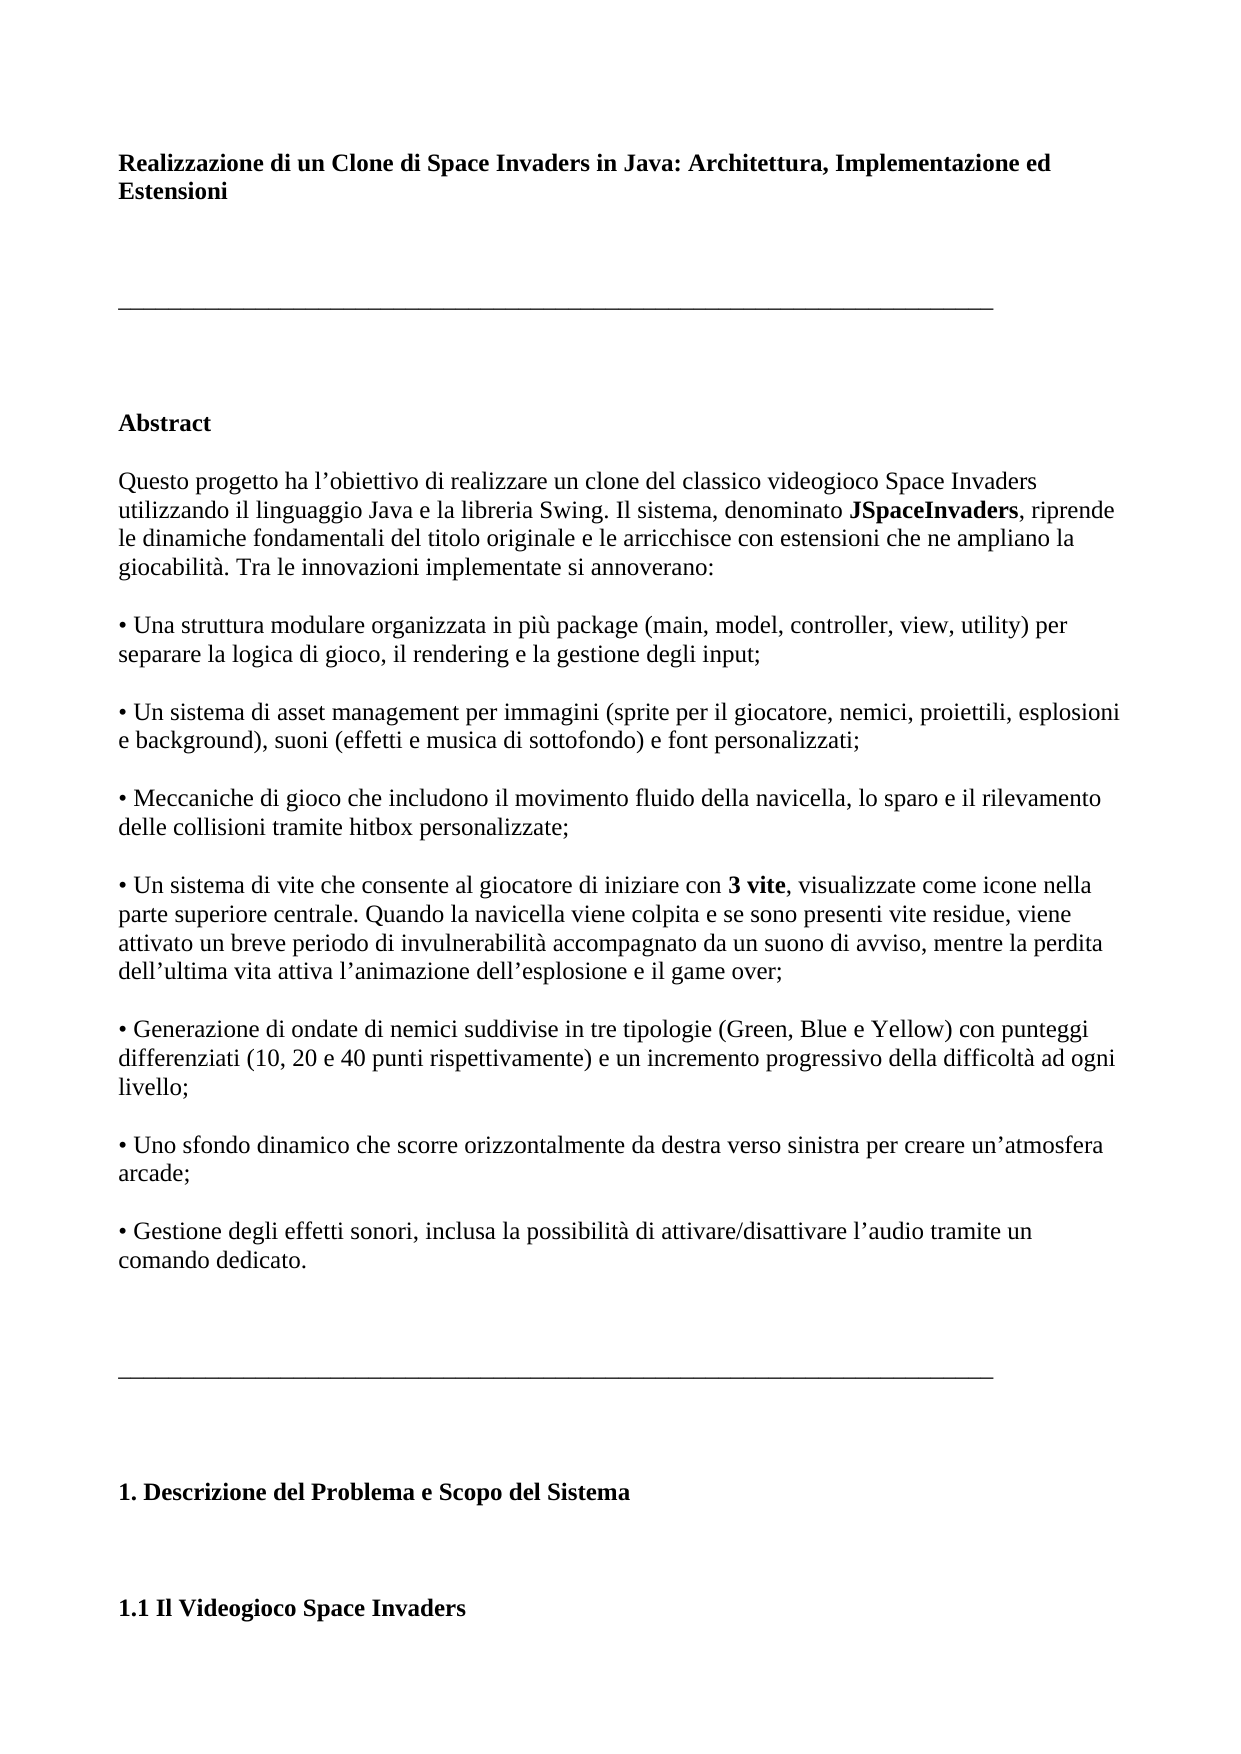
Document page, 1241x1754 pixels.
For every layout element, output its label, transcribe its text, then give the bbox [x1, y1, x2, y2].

text • Generazione di ondate di nemici suddivise in tre tipologie (Green, Blue e Yellow) con punteggi differenziati (10, 20 e 40 punti rispettivamente) e un incremento progressivo della difficoltà ad ogni livello; [118, 1014, 1122, 1101]
text 1. Descrizione del Problema e Scopo del Sistema [118, 1477, 1122, 1506]
text • Meccaniche di gioco che includono il movimento fluido della navicella, lo sparo e il rilevamento delle collisioni tramite hitbox personalizzate; [118, 783, 1122, 841]
text • Un sistema di vite che consente al giocatore di iniziare con 3 vite, visualizzate come icone nella parte superiore centrale. Quando la navicella viene colpita e se sono presenti vite residue, viene attivato un breve periodo di invulnerabilità accompagnato da un suono di avviso, mentre la perdita dell’ultima vita attiva l’animazione dell’esplosione e il game over; [118, 870, 1122, 985]
text Abstract [118, 408, 1122, 437]
text • Gestione degli effetti sonori, inclusa la possibilità di attivare/disattivare l’audio tramite un comando dedicato. [118, 1216, 1122, 1274]
text Questo progetto ha l’obiettivo di realizzare un clone del classico videogioco Space Invaders utilizzando il linguaggio Java e la libreria Swing. Il sistema, denominato JSpaceInvaders, riprende le dinamiche fondamentali del titolo originale e le arricchisce con estensioni che ne ampliano la giocabilità. Tra le innovazioni implementate si annoverano: [118, 466, 1122, 581]
text • Una struttura modulare organizzata in più package (main, model, controller, view, utility) per separare la logica di gioco, il rendering e la gestione degli input; [118, 610, 1122, 668]
text –––––––––––––––––––––––––––––––––––––––––––––––––––––––––––––––––––––– [118, 292, 1122, 321]
text –––––––––––––––––––––––––––––––––––––––––––––––––––––––––––––––––––––– [118, 1361, 1122, 1390]
text 1.1 Il Videogioco Space Invaders [118, 1593, 1122, 1621]
text • Uno sfondo dinamico che scorre orizzontalmente da destra verso sinistra per creare un’atmosfera arcade; [118, 1130, 1122, 1187]
text • Un sistema di asset management per immagini (sprite per il giocatore, nemici, proiettili, esplosioni e background), suoni (effetti e musica di sottofondo) e font personalizzati; [118, 697, 1122, 754]
text Realizzazione di un Clone di Space Invaders in Java: Architettura, Implementazione ed Estensioni [118, 148, 1122, 205]
